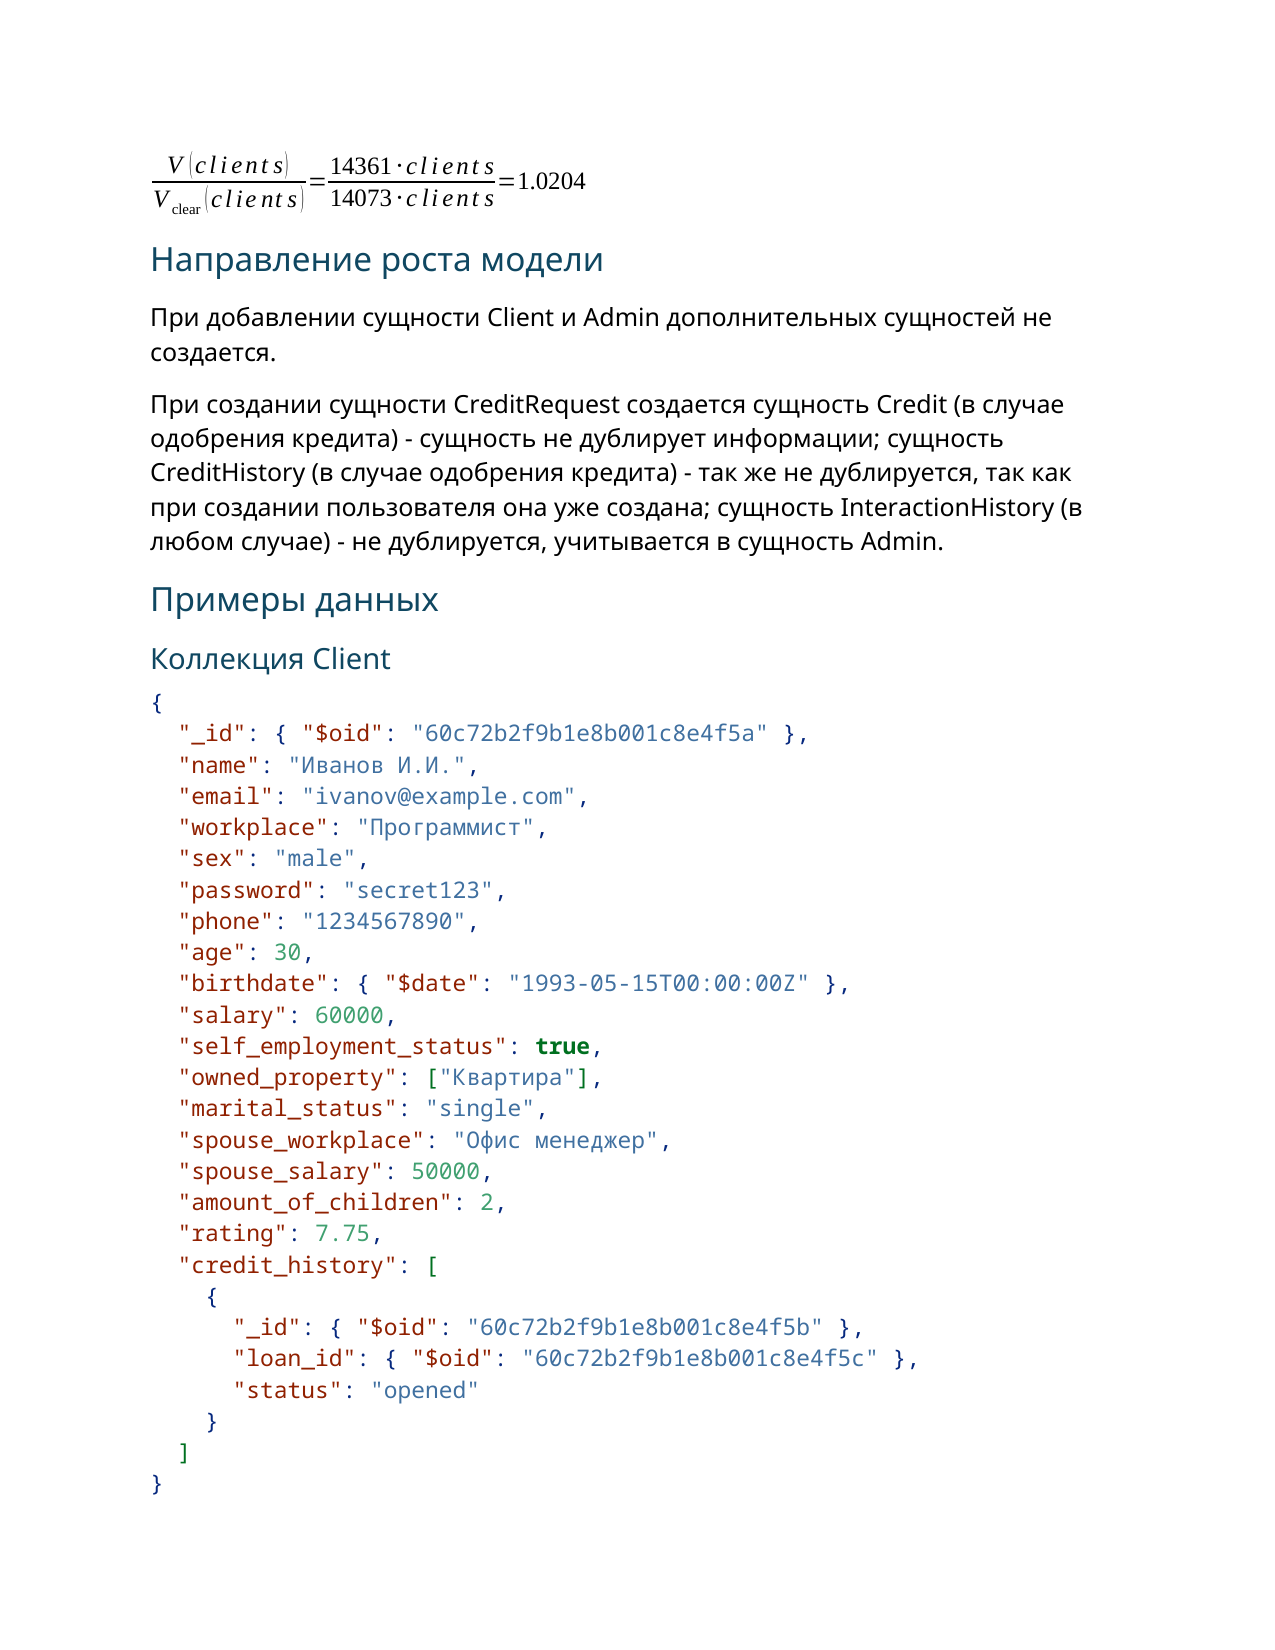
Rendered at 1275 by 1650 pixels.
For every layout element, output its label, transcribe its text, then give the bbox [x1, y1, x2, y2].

subtitle Направление роста модели [150, 236, 1125, 281]
text При создании сущности CreditRequest создается сущность Credit (в случае одобрения кредита) - сущность не дублирует информации; сущность CreditHistory (в случае одобрения кредита) - так же не дублируется, так как при создании пользователя она уже создана; сущность InteractionHistory (в любом случае) - не дублируется, учитывается в сущность Admin. [150, 387, 1125, 557]
subtitle Примеры данных [150, 576, 1125, 621]
text При добавлении сущности Client и Admin дополнительных сущностей не создается. [150, 300, 1125, 368]
subtitle Коллекция Client [150, 638, 1125, 678]
text { "_id": { "$oid": "60c72b2f9b1e8b001c8e4f5a" }, "name": "Иванов И.И.", "email": "ivanov@example.com", "workplace": "Программист", "sex": "male", "password": "secret123", "phone": "1234567890", "age": 30, "birthdate": { "$date": "1993-05-15T00:00:00Z" }, "salary": 60000, "self_employment_status": true, "owned_property": ["Квартира"], "marital_status": "single", "spouse_workplace": "Офис менеджер", "spouse_salary": 50000, "amount_of_children": 2, "rating": 7.75, "credit_history": [ { "_id": { "$oid": "60c72b2f9b1e8b001c8e4f5b" }, "loan_id": { "$oid": "60c72b2f9b1e8b001c8e4f5c" }, "status": "opened" } ] } [150, 686, 1125, 1499]
